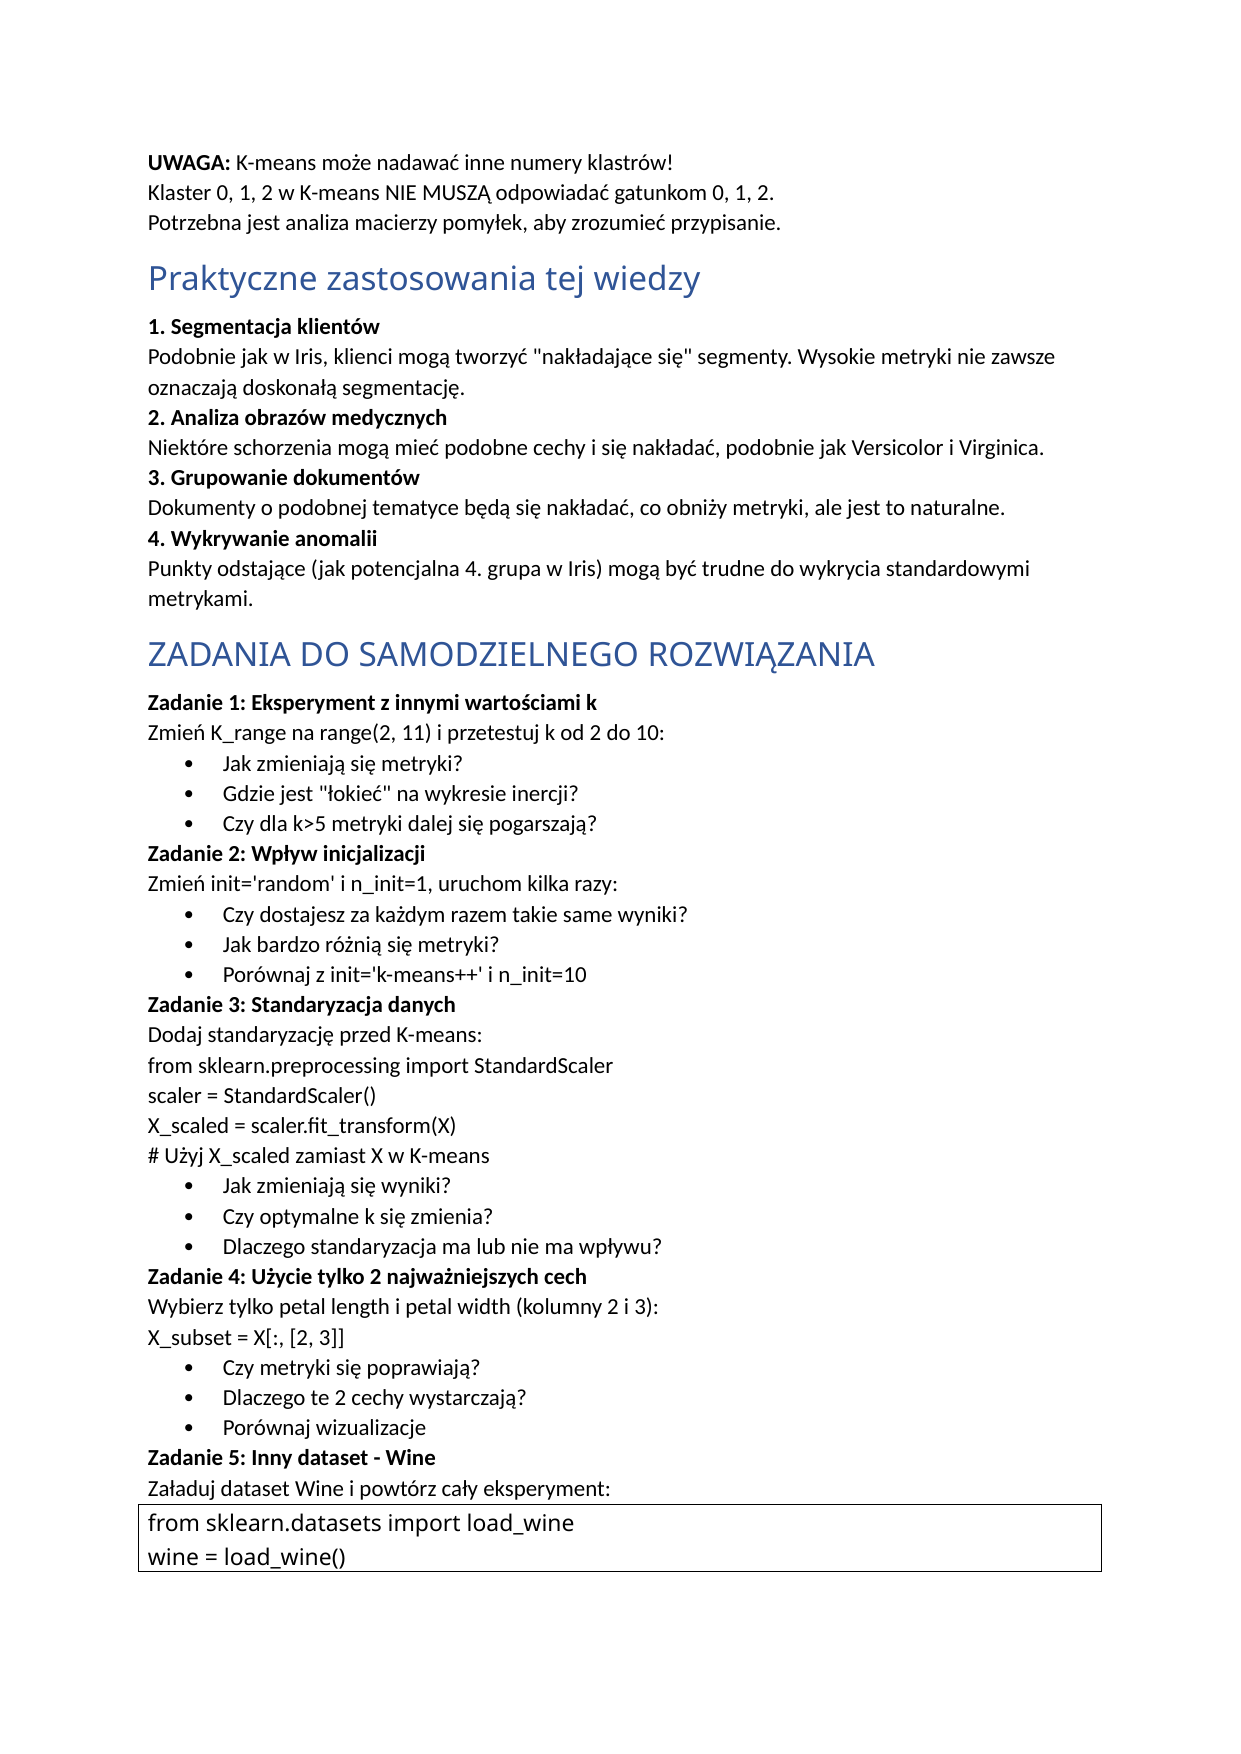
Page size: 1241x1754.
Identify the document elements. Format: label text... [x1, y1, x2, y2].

list Gdzie jest "łokieć" na wykresie inercji? [185, 779, 1093, 807]
list Czy metryki się poprawiają? [185, 1353, 1093, 1381]
list Jak zmieniają się metryki? [185, 749, 1093, 777]
text 2. Analiza obrazów medycznych [148, 403, 1093, 431]
text X_subset = X[:, [2, 3]] [148, 1323, 1093, 1351]
text Zadanie 2: Wpływ inicjalizacji [148, 839, 1093, 867]
text Zmień K_range na range(2, 11) i przetestuj k od 2 do 10: [148, 718, 1093, 746]
text Dodaj standaryzację przed K-means: [148, 1021, 1093, 1048]
text 3. Grupowanie dokumentów [148, 463, 1093, 491]
text Zadanie 1: Eksperyment z innymi wartościami k [148, 688, 1093, 716]
list Porównaj z init='k-means++' i n_init=10 [185, 960, 1093, 988]
text Zadanie 5: Inny dataset - Wine [148, 1443, 1093, 1471]
list Jak zmieniają się wyniki? [185, 1172, 1093, 1199]
text Dokumenty o podobnej tematyce będą się nakładać, co obniży metryki, ale jest to naturalne. [148, 493, 1093, 521]
text Załaduj dataset Wine i powtórz cały eksperyment: [148, 1474, 1093, 1502]
text Punkty odstające (jak potencjalna 4. grupa w Iris) mogą być trudne do wykrycia standardowymi metrykami. [148, 554, 1093, 612]
list Dlaczego standaryzacja ma lub nie ma wpływu? [185, 1232, 1093, 1260]
list Czy optymalne k się zmienia? [185, 1202, 1093, 1230]
text 4. Wykrywanie anomalii [148, 524, 1093, 552]
list Porównaj wizualizacje [185, 1413, 1093, 1441]
text Zadanie 4: Użycie tylko 2 najważniejszych cech [148, 1262, 1093, 1290]
subtitle Praktyczne zastosowania tej wiedzy [148, 255, 1093, 300]
list Jak bardzo różnią się metryki? [185, 930, 1093, 958]
text from sklearn.datasets import load_wine [139, 1505, 1101, 1538]
list Czy dostajesz za każdym razem takie same wyniki? [185, 900, 1093, 928]
text wine = load_wine() [139, 1538, 1101, 1571]
text Niektóre schorzenia mogą mieć podobne cechy i się nakładać, podobnie jak Versicolor i Virginica. [148, 433, 1093, 461]
list Czy dla k>5 metryki dalej się pogarszają? [185, 809, 1093, 837]
text Zadanie 3: Standaryzacja danych [148, 990, 1093, 1018]
text Podobnie jak w Iris, klienci mogą tworzyć "nakładające się" segmenty. Wysokie metryki nie zawsze oznaczają doskonałą segmentację. [148, 342, 1093, 401]
text X_scaled = scaler.fit_transform(X) [148, 1111, 1093, 1139]
text 1. Segmentacja klientów [148, 312, 1093, 340]
list Dlaczego te 2 cechy wystarczają? [185, 1383, 1093, 1411]
text scaler = StandardScaler() [148, 1081, 1093, 1109]
text Zmień init='random' i n_init=1, uruchom kilka razy: [148, 869, 1093, 897]
subtitle ZADANIA DO SAMODZIELNEGO ROZWIĄZANIA [148, 631, 1093, 676]
text # Użyj X_scaled zamiast X w K-means [148, 1141, 1093, 1169]
text UWAGA: K-means może nadawać inne numery klastrów! Klaster 0, 1, 2 w K-means NIE MUSZĄ odpowiadać gatunkom 0, 1, 2. Potrzebna jest analiza macierzy pomyłek, aby zrozumieć przypisanie. [148, 148, 1093, 236]
text Wybierz tylko petal length i petal width (kolumny 2 i 3): [148, 1292, 1093, 1320]
text from sklearn.preprocessing import StandardScaler [148, 1051, 1093, 1079]
